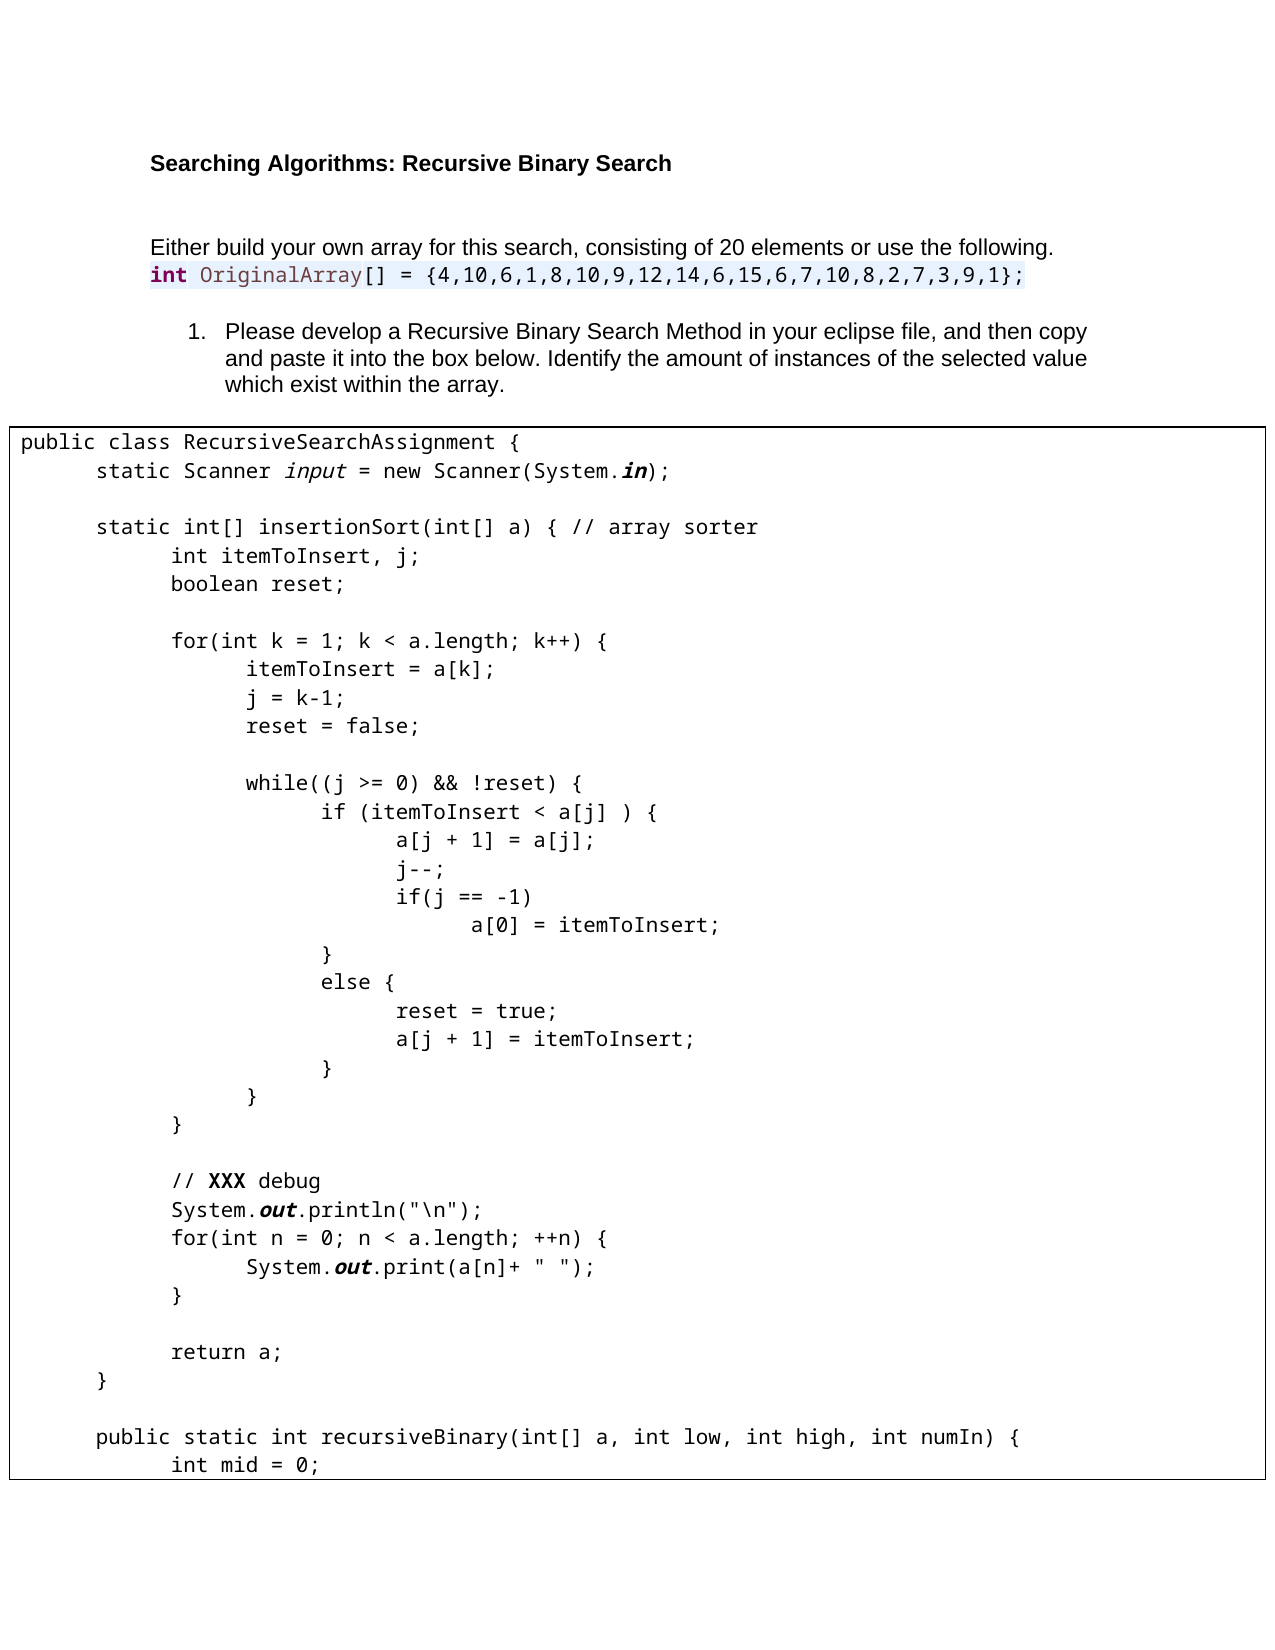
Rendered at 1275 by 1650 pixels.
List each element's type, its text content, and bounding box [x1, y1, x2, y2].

list Please develop a Recursive Binary Search Method in your eclipse file, and then copy and paste it into the box below. Identify the amount of instances of the selected value which exist within the array. [187, 318, 1125, 397]
text Either build your own array for this search, consisting of 20 elements or use the following. int OriginalArray[] = {4,10,6,1,8,10,9,12,14,6,15,6,7,10,8,2,7,3,9,1}; [150, 234, 1125, 289]
text Searching Algorithms: Recursive Binary Search [150, 150, 1125, 205]
